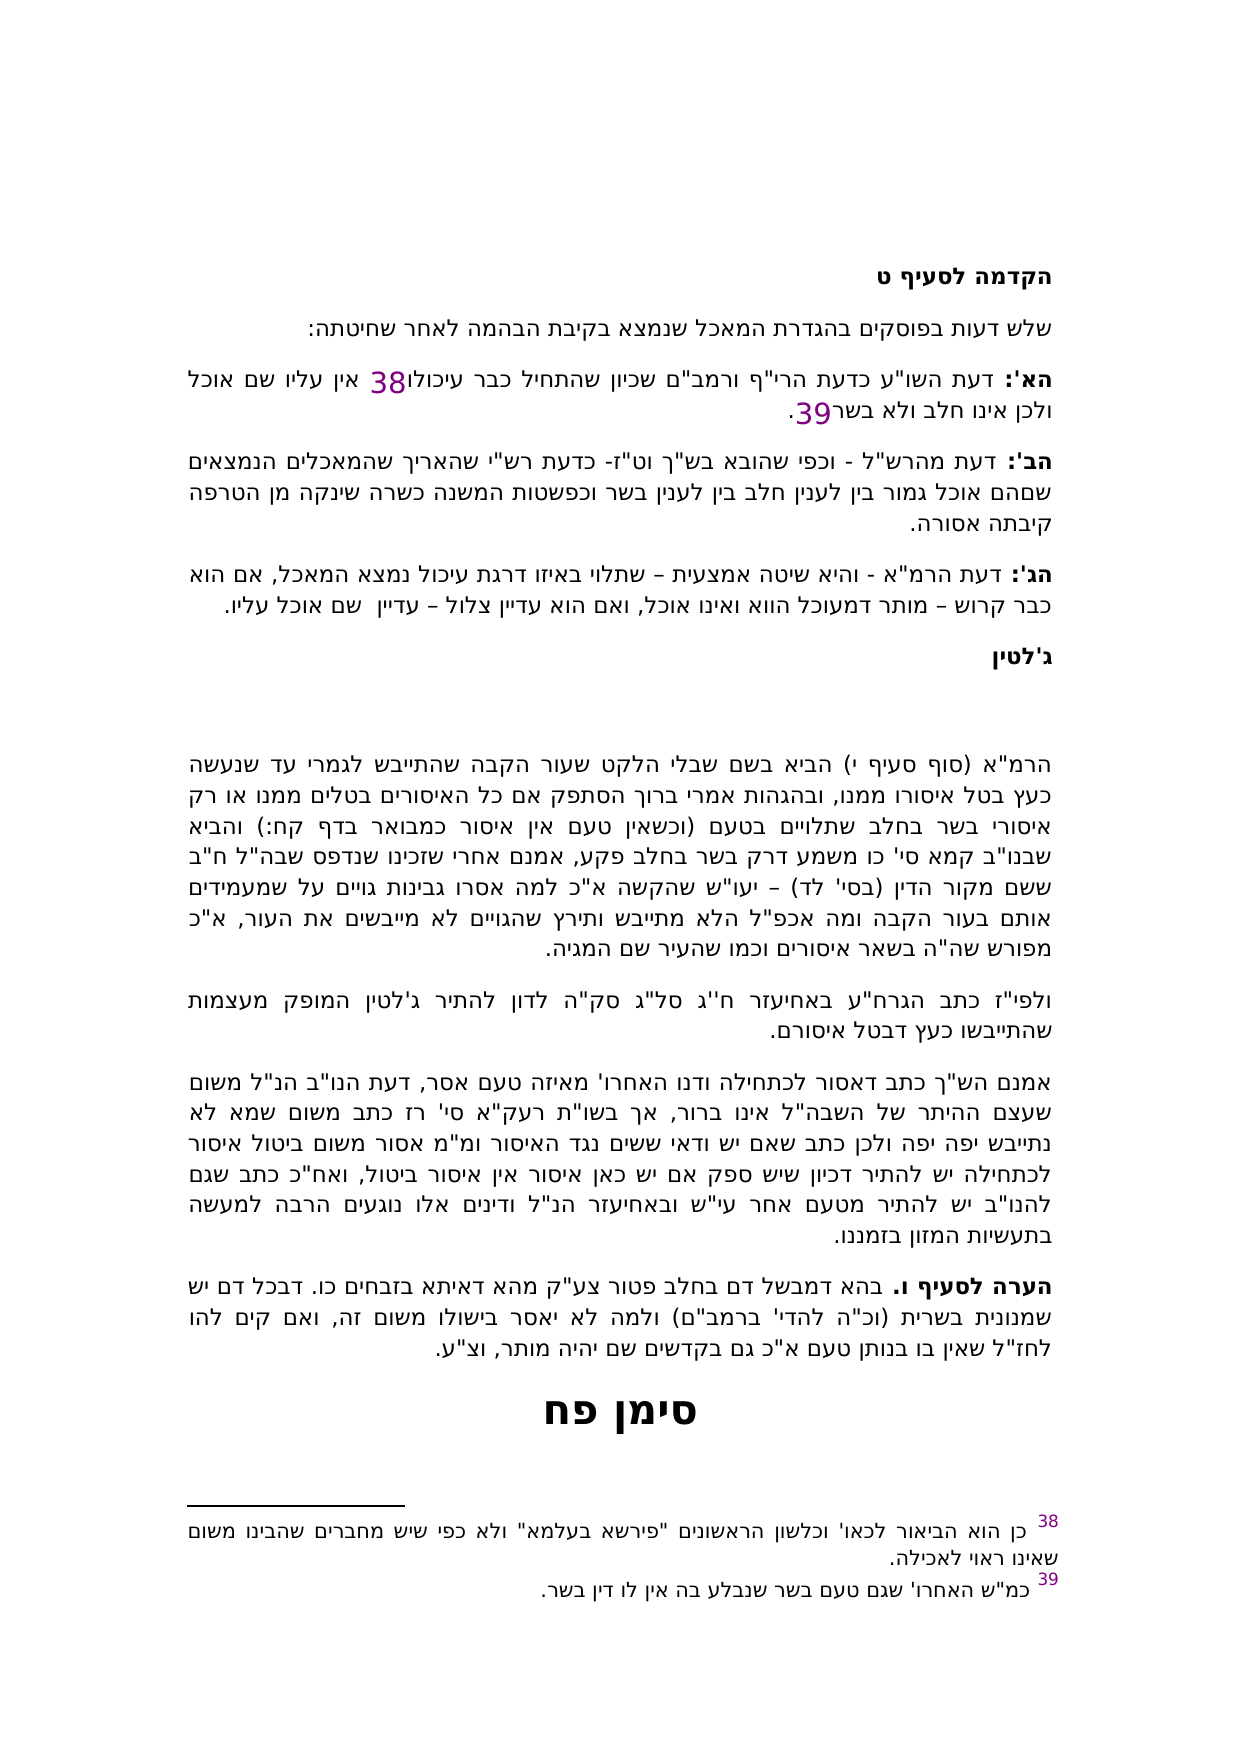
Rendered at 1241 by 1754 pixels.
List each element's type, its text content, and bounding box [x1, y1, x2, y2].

text הרמ"א (סוף סעיף י) הביא בשם שבלי הלקט שעור הקבה שהתייבש לגמרי עד שנעשה כעץ בטל איסורו ממנו, ובהגהות אמרי ברוך הסתפק אם כל האיסורים בטלים ממנו או רק איסורי בשר בחלב שתלויים בטעם (וכשאין טעם אין איסור כמבואר בדף קח:) והביא שבנו"ב קמא סי' כו משמע דרק בשר בחלב פקע, אמנם אחרי שזכינו שנדפס שבה"ל ח"ב ששם מקור הדין (בסי' לד) – יעו"ש שהקשה א"כ למה אסרו גבינות גויים על שמעמידים אותם בעור הקבה ומה אכפ"ל הלא מתייבש ותירץ שהגויים לא מייבשים את העור, א"כ מפורש שה"ה בשאר איסורים וכמו שהעיר שם המגיה. [187, 752, 1053, 962]
text ג'לטין [187, 643, 1053, 670]
text הג': דעת הרמ"א - והיא שיטה אמצעית – שתלוי באיזו דרגת עיכול נמצא המאכל, אם הוא כבר קרוש – מותר דמעוכל הווא ואינו אוכל, ואם הוא עדיין צלול – עדיין שם אוכל עליו. [187, 561, 1053, 618]
text שלש דעות בפוסקים בהגדרת המאכל שנמצא בקיבת הבהמה לאחר שחיטתה: [187, 315, 1053, 342]
text הערה לסעיף ו. בהא דמבשל דם בחלב פטור צע"ק מהא דאיתא בזבחים כו. דבכל דם יש שמנונית בשרית (וכ"ה להדי' ברמב"ם) ולמה לא יאסר בישולו משום זה, ואם קים להו לחז"ל שאין בו בנותן טעם א"כ גם בקדשים שם יהיה מותר, וצ"ע. [187, 1273, 1053, 1361]
text סימן פח [187, 1386, 1053, 1435]
text ולפי"ז כתב הגרח"ע באחיעזר ח''ג סל"ג סק"ה לדון להתיר ג'לטין המופק מעצמות שהתייבשו כעץ דבטל איסורם. [187, 987, 1053, 1044]
text הקדמה לסעיף ט [187, 263, 1053, 290]
text אמנם הש"ך כתב דאסור לכתחילה ודנו האחרו' מאיזה טעם אסר, דעת הנו"ב הנ"ל משום שעצם ההיתר של השבה"ל אינו ברור, אך בשו"ת רעק"א סי' רז כתב משום שמא לא נתייבש יפה יפה ולכן כתב שאם יש ודאי ששים נגד האיסור ומ"מ אסור משום ביטול איסור לכתחילה יש להתיר דכיון שיש ספק אם יש כאן איסור אין איסור ביטול, ואח"כ כתב שגם להנו"ב יש להתיר מטעם אחר עי"ש ובאחיעזר הנ"ל ודינים אלו נוגעים הרבה למעשה בתעשיות המזון בזמננו. [187, 1069, 1053, 1249]
text הא': דעת השו"ע כדעת הרי"ף ורמב"ם שכיון שהתחיל כבר עיכולו אין עליו שם אוכל ולכן אינו חלב ולא בשר. [187, 366, 1053, 424]
text הב': דעת מהרש"ל - וכפי שהובא בש"ך וט"ז- כדעת רש"י שהאריך שהמאכלים הנמצאים שםהם אוכל גמור בין לענין חלב בין לענין בשר וכפשטות המשנה כשרה שינקה מן הטרפה קיבתה אסורה. [187, 448, 1053, 536]
